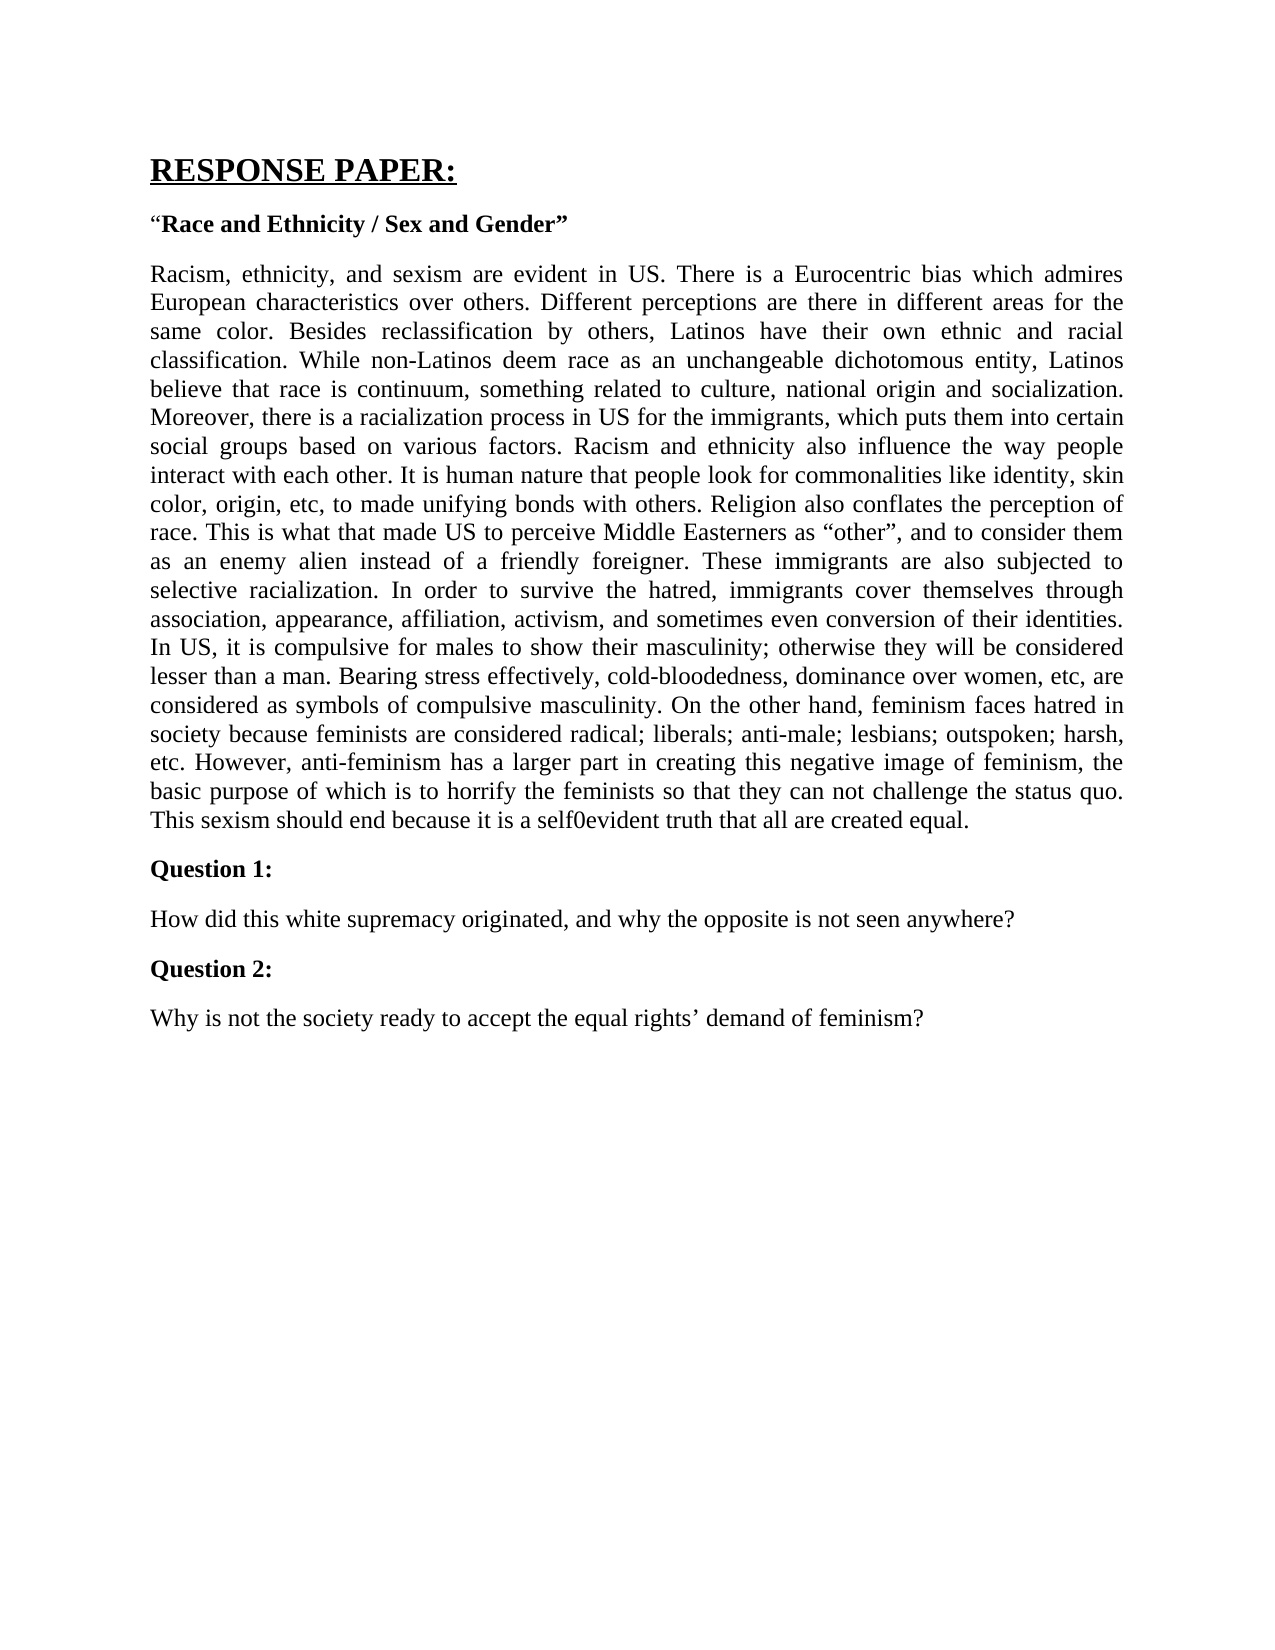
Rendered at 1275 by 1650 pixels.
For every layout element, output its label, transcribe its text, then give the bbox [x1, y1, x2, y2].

text “Race and Ethnicity / Sex and Gender” [150, 209, 1125, 238]
text Why is not the society ready to accept the equal rights’ demand of feminism? [150, 1003, 1125, 1032]
text Question 2: [150, 954, 1125, 982]
text How did this white supremacy originated, and why the opposite is not seen anywhere? [150, 904, 1125, 933]
text Question 1: [150, 854, 1125, 883]
text RESPONSE PAPER: [150, 150, 1125, 188]
text Racism, ethnicity, and sexism are evident in US. There is a Eurocentric bias which admires European characteristics over others. Different perceptions are there in different areas for the same color. Besides reclassification by others, Latinos have their own ethnic and racial classification. While non-Latinos deem race as an unchangeable dichotomous entity, Latinos believe that race is continuum, something related to culture, national origin and socialization. Moreover, there is a racialization process in US for the immigrants, which puts them into certain social groups based on various factors. Racism and ethnicity also influence the way people interact with each other. It is human nature that people look for commonalities like identity, skin color, origin, etc, to made unifying bonds with others. Religion also conflates the perception of race. This is what that made US to perceive Middle Easterners as “other”, and to consider them as an enemy alien instead of a friendly foreigner. These immigrants are also subjected to selective racialization. In order to survive the hatred, immigrants cover themselves through association, appearance, affiliation, activism, and sometimes even conversion of their identities. In US, it is compulsive for males to show their masculinity; otherwise they will be considered lesser than a man. Bearing stress effectively, cold-bloodedness, dominance over women, etc, are considered as symbols of compulsive masculinity. On the other hand, feminism faces hatred in society because feminists are considered radical; liberals; anti-male; lesbians; outspoken; harsh, etc. However, anti-feminism has a larger part in creating this negative image of feminism, the basic purpose of which is to horrify the feminists so that they can not challenge the status quo. This sexism should end because it is a self0evident truth that all are created equal. [150, 259, 1125, 834]
